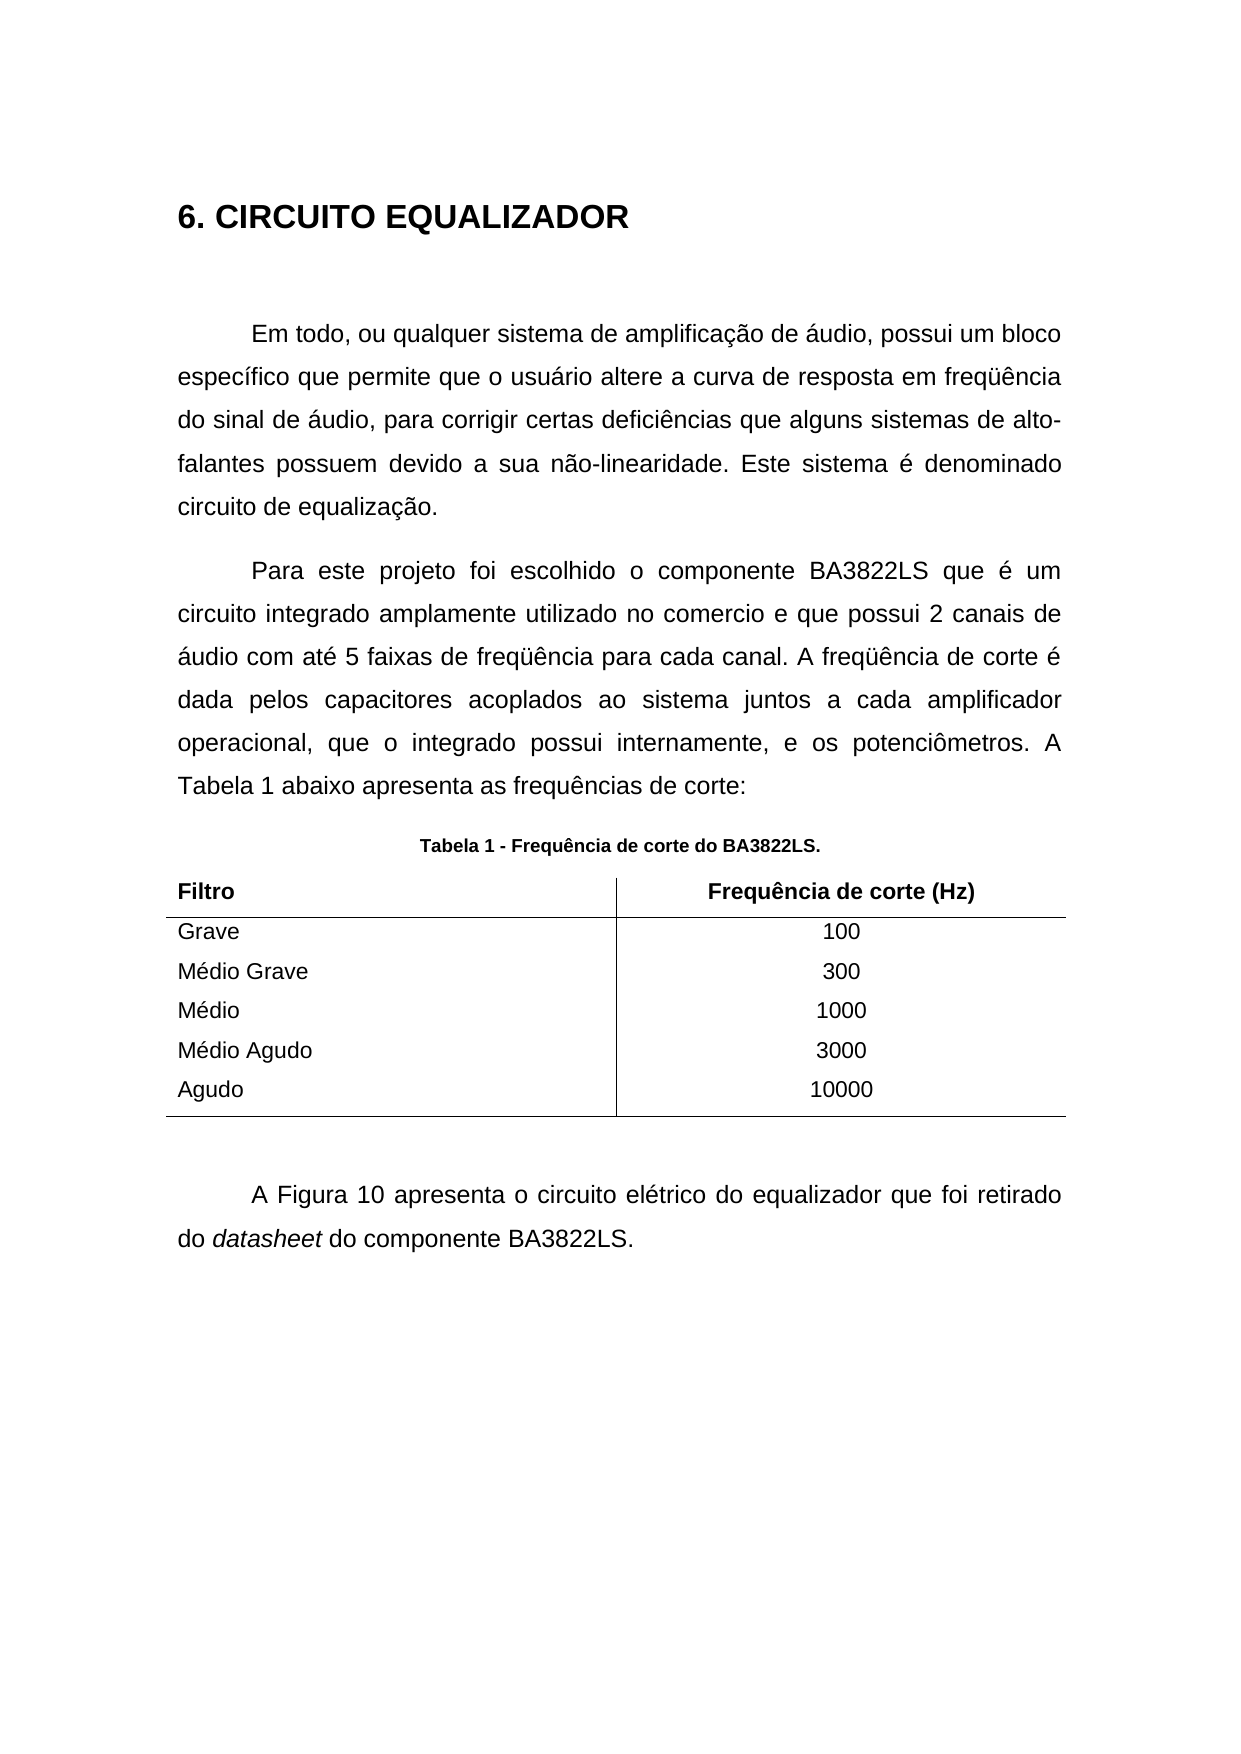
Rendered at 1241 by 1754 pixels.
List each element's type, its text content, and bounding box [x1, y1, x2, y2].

table_cell 3000 [617, 1037, 1066, 1076]
table_cell Médio Agudo [166, 1037, 616, 1076]
table_cell 10000 [617, 1076, 1066, 1116]
text A Figura 10 apresenta o circuito elétrico do equalizador que foi retirado do datasheet do componente BA3822LS. [177, 1181, 1063, 1252]
table_cell Médio Grave [166, 958, 616, 997]
text Para este projeto foi escolhido o componente BA3822LS que é um circuito integrado amplamente utilizado no comercio e que possui 2 canais de áudio com até 5 faixas de freqüência para cada canal. A freqüência de corte é dada pelos capacitores acoplados ao sistema juntos a cada amplificador operacional, que o integrado possui internamente, e os potenciômetros. A Tabela 1 abaixo apresenta as frequências de corte: [177, 556, 1063, 800]
table_cell 300 [617, 958, 1066, 997]
table_header Filtro [166, 878, 616, 917]
table_cell 1000 [617, 997, 1066, 1037]
table_cell 100 [617, 918, 1066, 958]
table_cell Grave [166, 918, 616, 958]
text Em todo, ou qualquer sistema de amplificação de áudio, possui um bloco específico que permite que o usuário altere a curva de resposta em freqüência do sinal de áudio, para corrigir certas deficiências que alguns sistemas de alto-falantes possuem devido a sua não-linearidade. Este sistema é denominado circuito de equalização. [177, 319, 1063, 520]
table_cell Agudo [166, 1076, 616, 1116]
subtitle CIRCUITO EQUALIZADOR [177, 198, 1063, 236]
table_header Frequência de corte (Hz) [617, 878, 1066, 917]
table_cell Médio [166, 997, 616, 1037]
